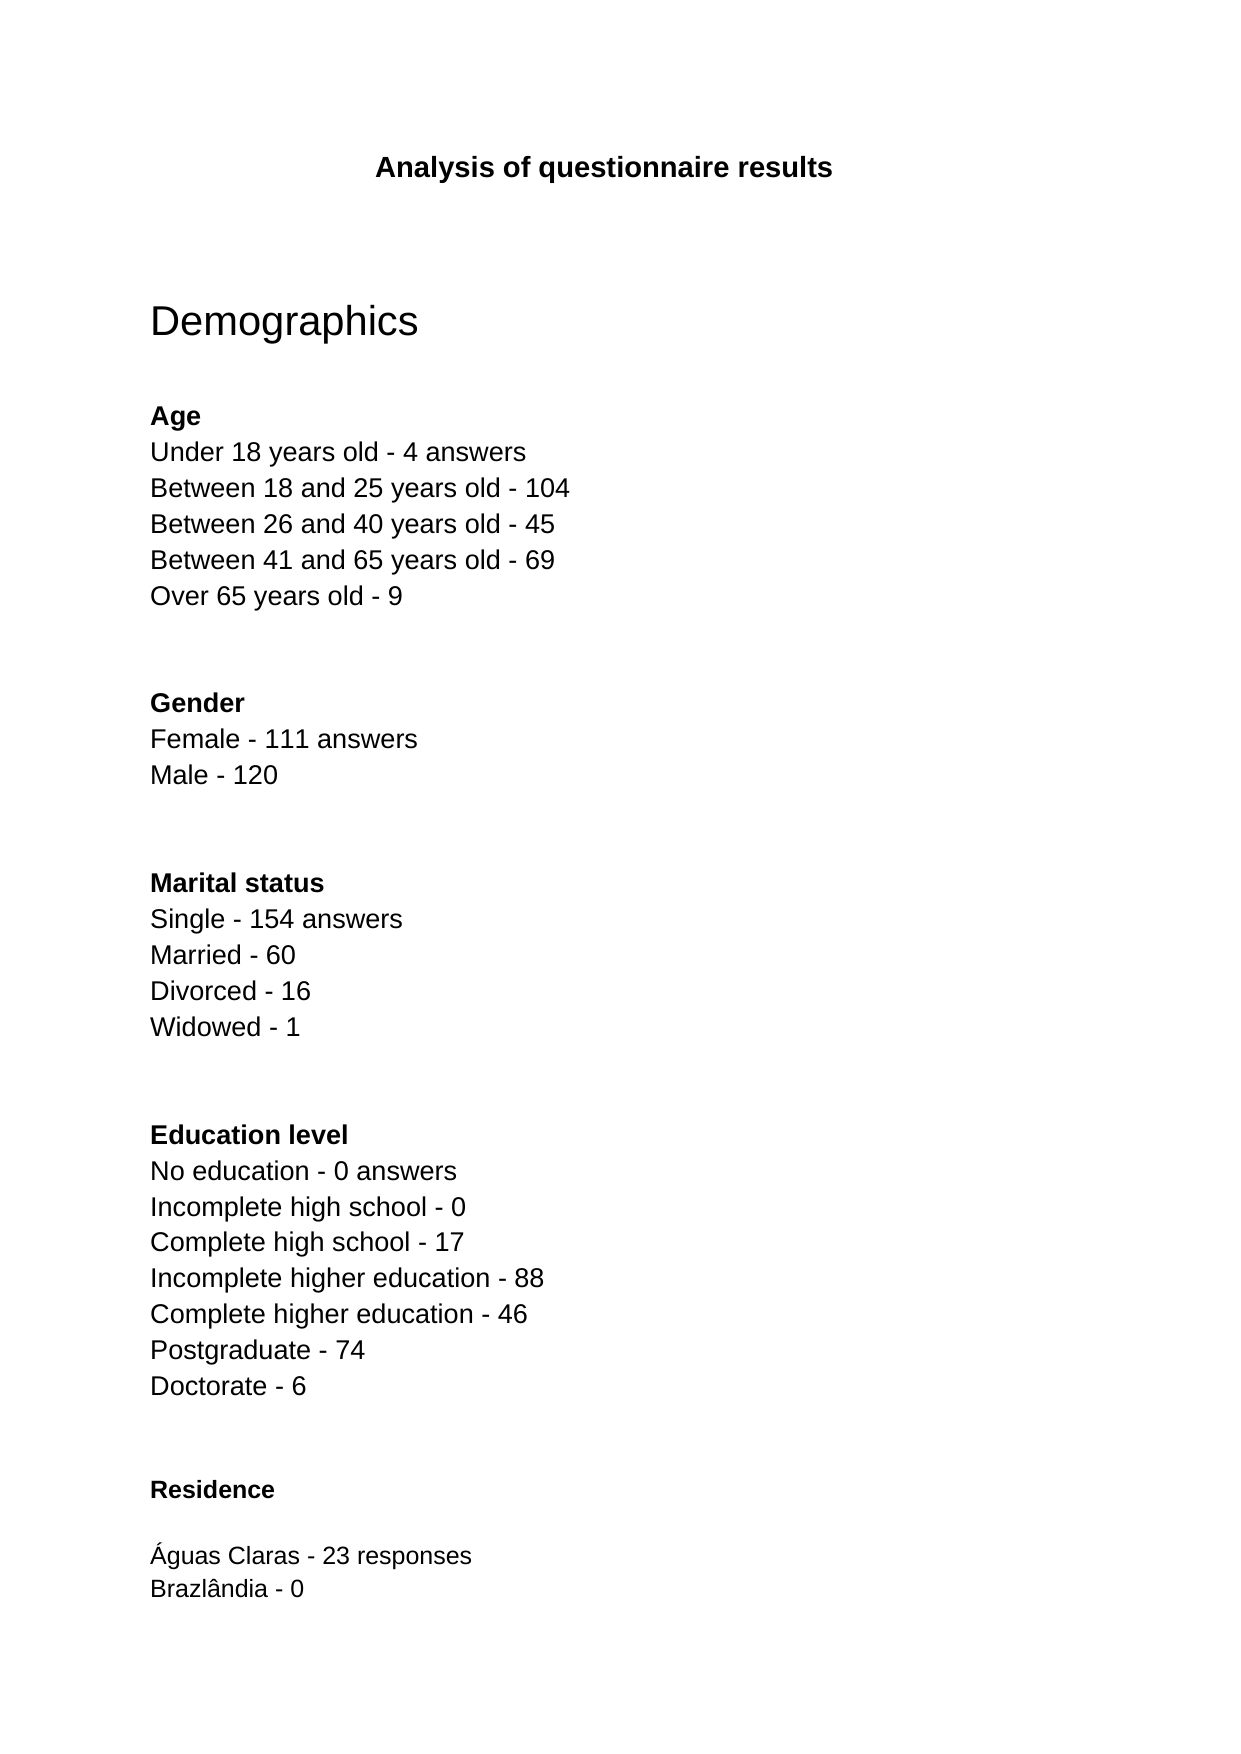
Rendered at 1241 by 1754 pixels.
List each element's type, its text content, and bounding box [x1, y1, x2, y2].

text Incomplete higher education - 88 [150, 1262, 1090, 1294]
text Brazlândia - 0 [150, 1574, 1090, 1603]
text Between 41 and 65 years old - 69 [150, 544, 1090, 575]
text Complete higher education - 46 [150, 1298, 1090, 1329]
text Doctorate - 6 [150, 1370, 1090, 1401]
text Single - 154 answers [150, 903, 1090, 934]
text Married - 60 [150, 939, 1090, 970]
text Incomplete high school - 0 [150, 1191, 1090, 1222]
text Postgraduate - 74 [150, 1334, 1090, 1366]
text Under 18 years old - 4 answers [150, 436, 1090, 467]
text Between 18 and 25 years old - 104 [150, 472, 1090, 503]
text Residence [150, 1475, 1090, 1504]
text Marital status [150, 867, 1090, 898]
text Education level [150, 1119, 1090, 1150]
text Gender [150, 687, 1090, 719]
text Divorced - 16 [150, 975, 1090, 1006]
text Male - 120 [150, 759, 1090, 791]
text No education - 0 answers [150, 1154, 1090, 1186]
subtitle Demographics [150, 296, 1090, 344]
text Widowed - 1 [150, 1011, 1090, 1042]
text Complete high school - 17 [150, 1226, 1090, 1258]
text Over 65 years old - 9 [150, 579, 1090, 611]
text Analysis of questionnaire results [300, 150, 1090, 183]
text Age [150, 400, 1090, 431]
text Female - 111 answers [150, 723, 1090, 754]
text Águas Claras - 23 responses [150, 1541, 1090, 1570]
text Between 26 and 40 years old - 45 [150, 508, 1090, 539]
